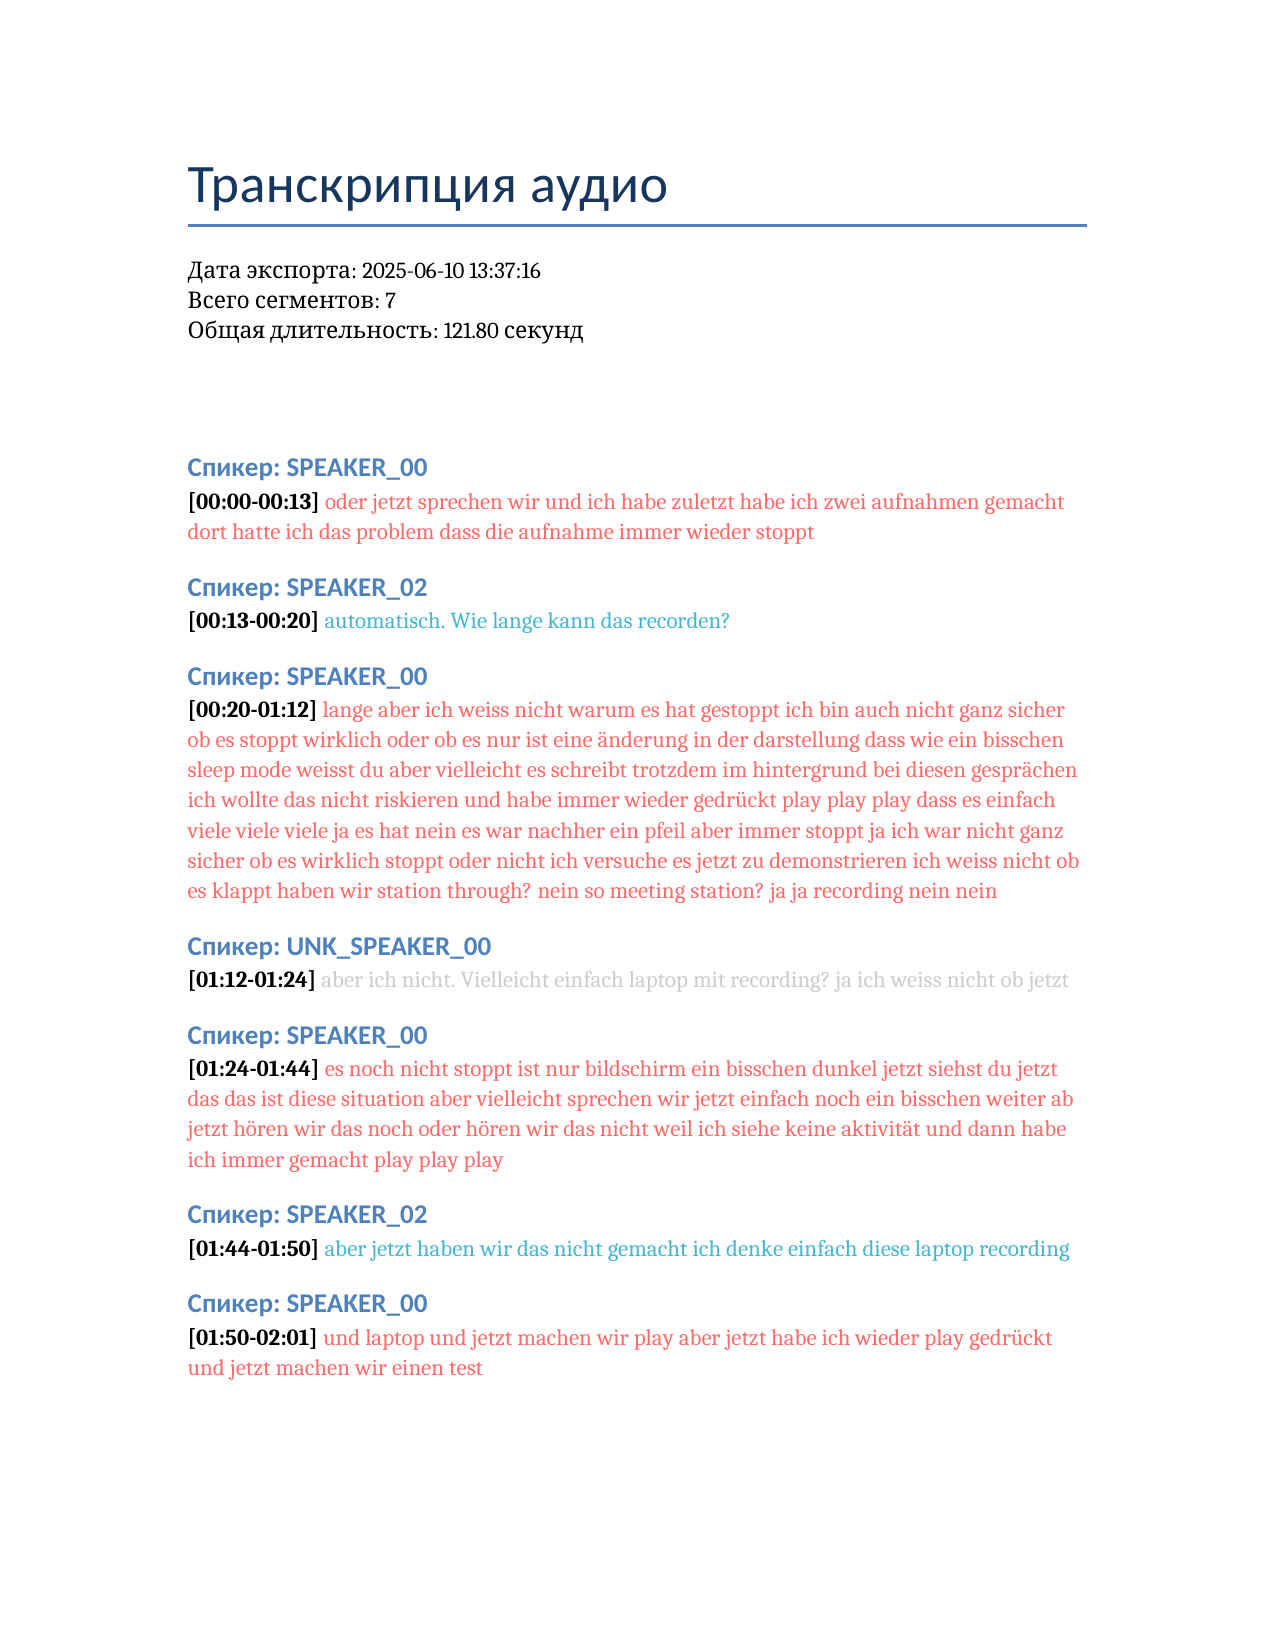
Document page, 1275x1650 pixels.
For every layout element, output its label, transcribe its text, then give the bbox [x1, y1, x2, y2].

subtitle Спикер: SPEAKER_00 [187, 1018, 1087, 1051]
title Транскрипция аудио [187, 150, 1087, 227]
subtitle Спикер: SPEAKER_00 [187, 1286, 1087, 1319]
text [01:12-01:24] aber ich nicht. Vielleicht einfach laptop mit recording? ja ich weiss nicht ob jetzt [187, 967, 1087, 993]
subtitle Спикер: SPEAKER_00 [187, 451, 1087, 483]
subtitle Спикер: UNK_SPEAKER_00 [187, 929, 1087, 962]
subtitle Спикер: SPEAKER_02 [187, 1197, 1087, 1230]
subtitle Спикер: SPEAKER_00 [187, 659, 1087, 692]
text [00:13-00:20] automatisch. Wie lange kann das recorden? [187, 608, 1087, 634]
text [00:20-01:12] lange aber ich weiss nicht warum es hat gestoppt ich bin auch nicht ganz sicher ob es stoppt wirklich oder ob es nur ist eine änderung in der darstellung dass wie ein bisschen sleep mode weisst du aber vielleicht es schreibt trotzdem im hintergrund bei diesen gesprächen ich wollte das nicht riskieren und habe immer wieder gedrückt play play play dass es einfach viele viele viele ja es hat nein es war nachher ein pfeil aber immer stoppt ja ich war nicht ganz sicher ob es wirklich stoppt oder nicht ich versuche es jetzt zu demonstrieren ich weiss nicht ob es klappt haben wir station through? nein so meeting station? ja ja recording nein nein [187, 697, 1087, 904]
text [00:00-00:13] oder jetzt sprechen wir und ich habe zuletzt habe ich zwei aufnahmen gemacht dort hatte ich das problem dass die aufnahme immer wieder stoppt [187, 488, 1087, 545]
text Дата экспорта: 2025-06-10 13:37:16 Всего сегментов: 7 Общая длительность: 121.80 секунд [187, 258, 1087, 375]
subtitle Спикер: SPEAKER_02 [187, 570, 1087, 603]
text [01:24-01:44] es noch nicht stoppt ist nur bildschirm ein bisschen dunkel jetzt siehst du jetzt das das ist diese situation aber vielleicht sprechen wir jetzt einfach noch ein bisschen weiter ab jetzt hören wir das noch oder hören wir das nicht weil ich siehe keine aktivität und dann habe ich immer gemacht play play play [187, 1056, 1087, 1173]
text [01:44-01:50] aber jetzt haben wir das nicht gemacht ich denke einfach diese laptop recording [187, 1235, 1087, 1262]
text [01:50-02:01] und laptop und jetzt machen wir play aber jetzt habe ich wieder play gedrückt und jetzt machen wir einen test [187, 1324, 1087, 1381]
